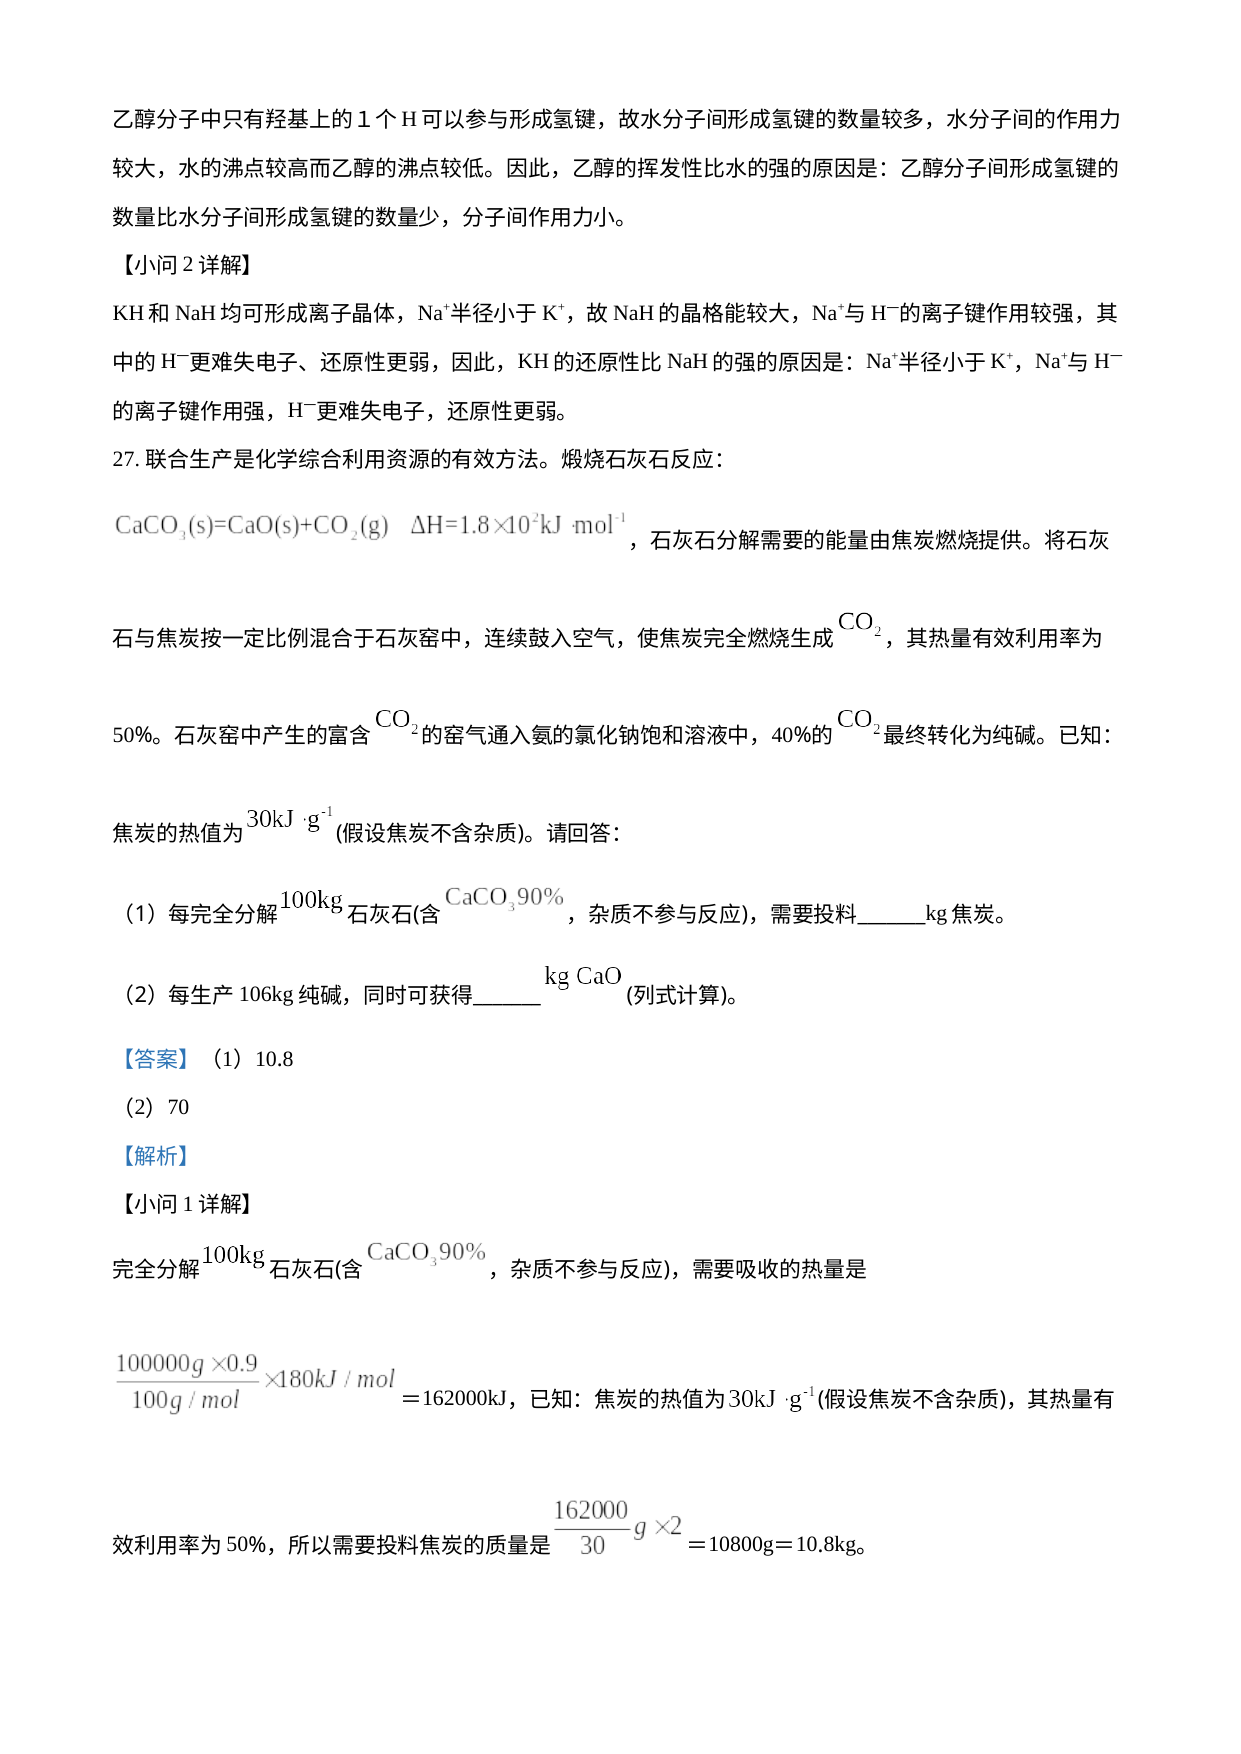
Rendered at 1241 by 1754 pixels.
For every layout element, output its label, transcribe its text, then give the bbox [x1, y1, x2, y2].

text KH和NaH均可形成离子晶体，Na+半径小于K+，故NaH的晶格能较大，Na+与H—的离子键作用较强，其中的H—更难失电子、还原性更弱，因此，KH的还原性比NaH的强的原因是：Na+半径小于K+，Na+与H—的离子键作用强，H—更难失电子，还原性更弱。 [112, 296, 1128, 426]
text 【解析】 [112, 1138, 1128, 1171]
text （2）70 [112, 1090, 1128, 1123]
text 【小问1详解】 [112, 1187, 1128, 1219]
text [112, 102, 1128, 232]
text 【小问2详解】 [112, 248, 1128, 280]
text （1）每完全分解石灰石(含，杂质不参与反应)，需要投料_______kg焦炭。 [112, 880, 1128, 945]
text 【答案】（1）10.8 [112, 1042, 1128, 1074]
text 完全分解石灰石(含，杂质不参与反应)，需要吸收的热量是＝162000kJ，已知：焦炭的热值为(假设焦炭不含杂质)，其热量有效利用率为50%，所以需要投料焦炭的质量是＝10800g＝10.8kg。 [112, 1235, 1128, 1593]
text （2）每生产106kg纯碱，同时可获得_______(列式计算)。 [112, 961, 1128, 1026]
text 27. 联合生产是化学综合利用资源的有效方法。煅烧石灰石反应：，石灰石分解需要的能量由焦炭燃烧提供。将石灰石与焦炭按一定比例混合于石灰窑中，连续鼓入空气，使焦炭完全燃烧生成，其热量有效利用率为50%。石灰窑中产生的富含的窑气通入氨的氯化钠饱和溶液中，40%的最终转化为纯碱。已知：焦炭的热值为(假设焦炭不含杂质)。请回答： [112, 442, 1128, 864]
